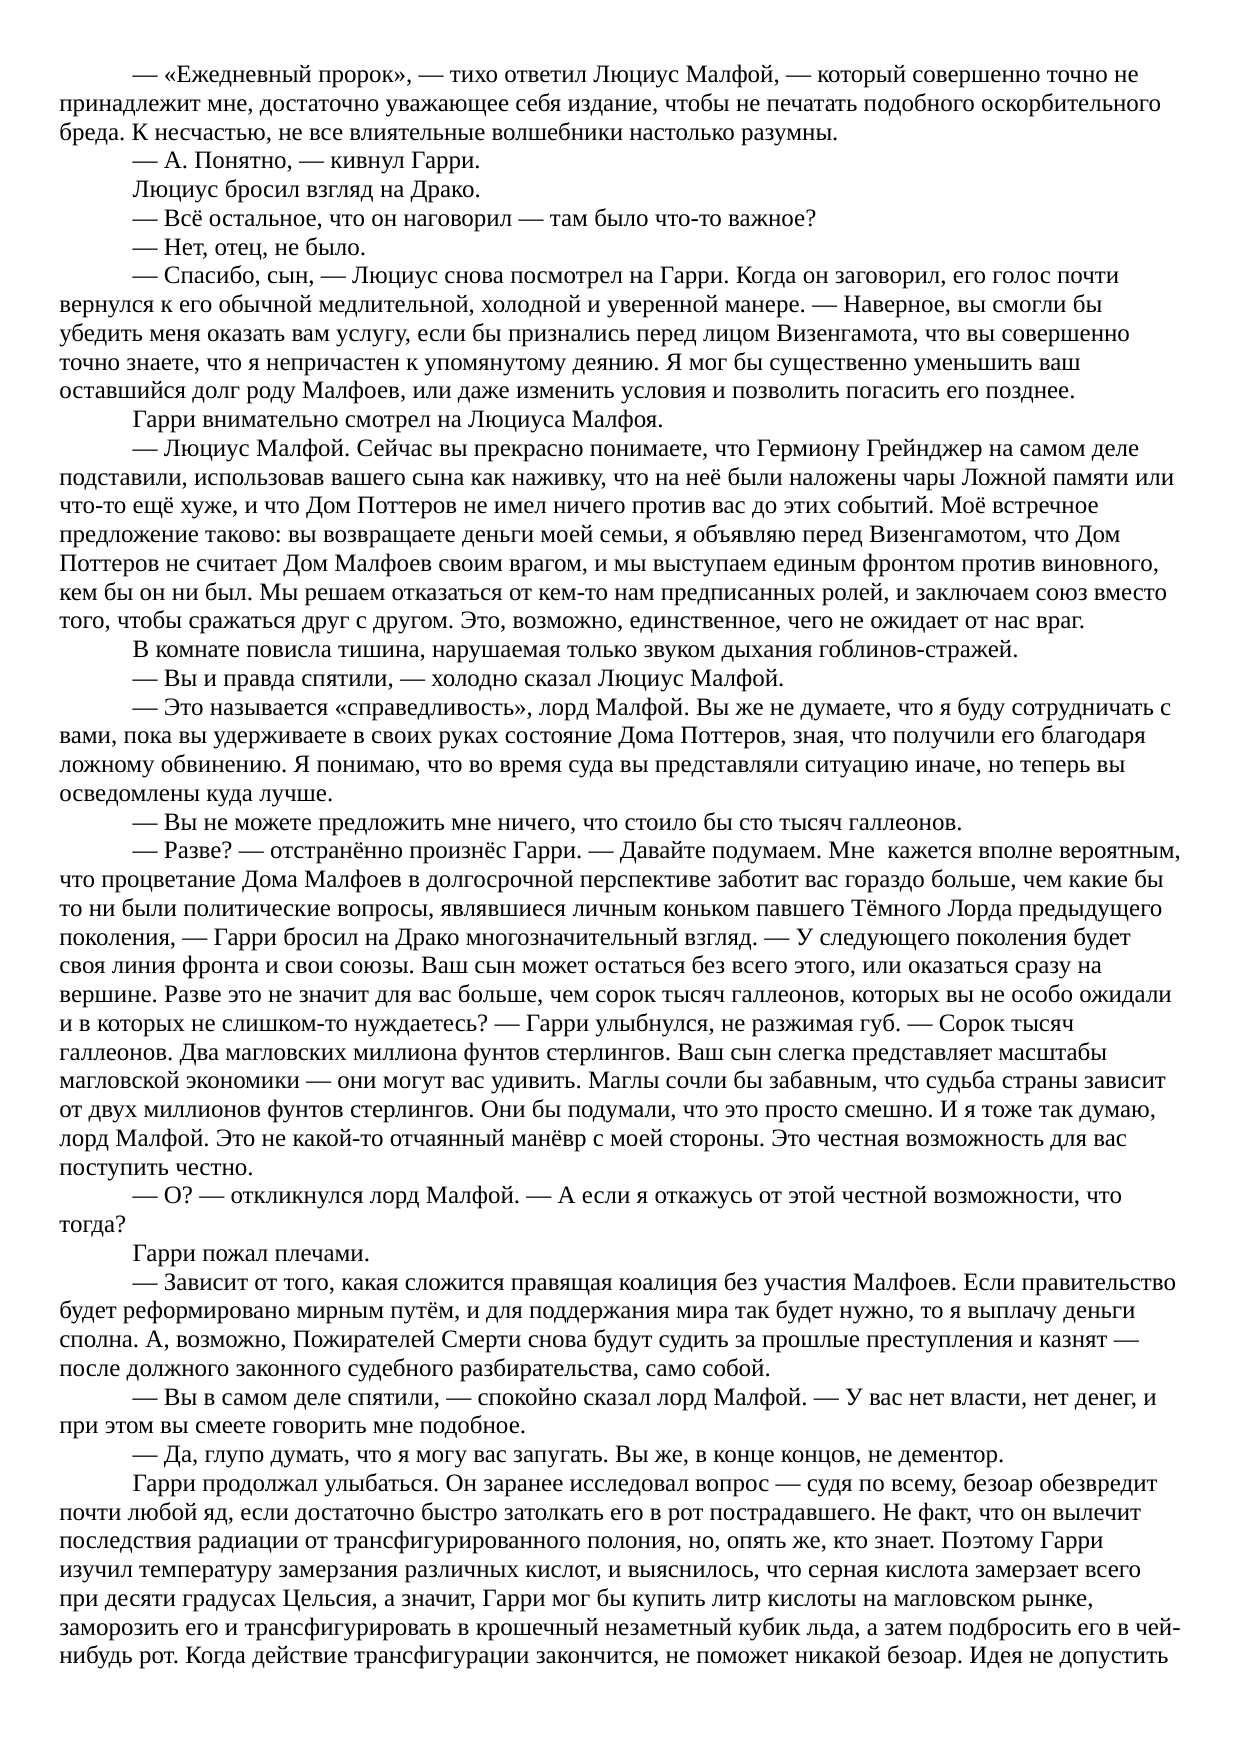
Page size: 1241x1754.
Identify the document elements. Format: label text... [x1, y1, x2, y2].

text Гарри пожал плечами. [59, 1238, 1181, 1267]
text — Это называется «справедливость», лорд Малфой. Вы же не думаете, что я буду сотрудничать с вами, пока вы удерживаете в своих руках состояние Дома Поттеров, зная, что получили его благодаря ложному обвинению. Я понимаю, что во время суда вы представляли ситуацию иначе, но теперь вы осведомлены куда лучше. [59, 692, 1181, 807]
text — Вы не можете предложить мне ничего, что стоило бы сто тысяч галлеонов. [59, 807, 1181, 835]
text — «Ежедневный пророк», — тихо ответил Люциус Малфой, — который совершенно точно не принадлежит мне, достаточно уважающее себя издание, чтобы не печатать подобного оскорбительного бреда. К несчастью, не все влиятельные волшебники настолько разумны. [59, 59, 1181, 145]
text Люциус бросил взгляд на Драко. [59, 174, 1181, 203]
text — Спасибо, сын, — Люциус снова посмотрел на Гарри. Когда он заговорил, его голос почти вернулся к его обычной медлительной, холодной и уверенной манере. — Наверное, вы смогли бы убедить меня оказать вам услугу, если бы признались перед лицом Визенгамота, что вы совершенно точно знаете, что я непричастен к упомянутому деянию. Я мог бы существенно уменьшить ваш оставшийся долг роду Малфоев, или даже изменить условия и позволить погасить его позднее. [59, 260, 1181, 404]
text Гарри внимательно смотрел на Люциуса Малфоя. [59, 404, 1181, 433]
text — Вы и правда спятили, — холодно сказал Люциус Малфой. [59, 663, 1181, 692]
text — Зависит от того, какая сложится правящая коалиция без участия Малфоев. Если правительство будет реформировано мирным путём, и для поддержания мира так будет нужно, то я выплачу деньги сполна. А, возможно, Пожирателей Смерти снова будут судить за прошлые преступления и казнят — после должного законного судебного разбирательства, само собой. [59, 1267, 1181, 1382]
text — Вы в самом деле спятили, — спокойно сказал лорд Малфой. — У вас нет власти, нет денег, и при этом вы смеете говорить мне подобное. [59, 1382, 1181, 1439]
text — А. Понятно, — кивнул Гарри. [59, 145, 1181, 174]
text — Нет, отец, не было. [59, 232, 1181, 260]
text В комнате повисла тишина, нарушаемая только звуком дыхания гоблинов-стражей. [59, 634, 1181, 663]
text — Всё остальное, что он наговорил — там было что-то важное? [59, 203, 1181, 232]
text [59, 1468, 1181, 1669]
text — Люциус Малфой. Сейчас вы прекрасно понимаете, что Гермиону Грейнджер на самом деле подставили, использовав вашего сына как наживку, что на неё были наложены чары Ложной памяти или что-то ещё хуже, и что Дом Поттеров не имел ничего против вас до этих событий. Моё встречное предложение таково: вы возвращаете деньги моей семьи, я объявляю перед Визенгамотом, что Дом Поттеров не считает Дом Малфоев своим врагом, и мы выступаем единым фронтом против виновного, кем бы он ни был. Мы решаем отказаться от кем-то нам предписанных ролей, и заключаем союз вместо того, чтобы сражаться друг с другом. Это, возможно, единственное, чего не ожидает от нас враг. [59, 433, 1181, 634]
text — Да, глупо думать, что я могу вас запугать. Вы же, в конце концов, не дементор. [59, 1439, 1181, 1468]
text — Разве? — отстранённо произнёс Гарри. — Давайте подумаем. Мне кажется вполне вероятным, что процветание Дома Малфоев в долгосрочной перспективе заботит вас гораздо больше, чем какие бы то ни были политические вопросы, являвшиеся личным коньком павшего Тёмного Лорда предыдущего поколения, — Гарри бросил на Драко многозначительный взгляд. — У следующего поколения будет своя линия фронта и свои союзы. Ваш сын может остаться без всего этого, или оказаться сразу на вершине. Разве это не значит для вас больше, чем сорок тысяч галлеонов, которых вы не особо ожидали и в которых не слишком-то нуждаетесь? — Гарри улыбнулся, не разжимая губ. — Сорок тысяч галлеонов. Два магловских миллиона фунтов стерлингов. Ваш сын слегка представляет масштабы магловской экономики — они могут вас удивить. Маглы сочли бы забавным, что судьба страны зависит от двух миллионов фунтов стерлингов. Они бы подумали, что это просто смешно. И я тоже так думаю, лорд Малфой. Это не какой-то отчаянный манёвр с моей стороны. Это честная возможность для вас поступить честно. [59, 835, 1181, 1180]
text — О? — откликнулся лорд Малфой. — А если я откажусь от этой честной возможности, что тогда? [59, 1180, 1181, 1238]
